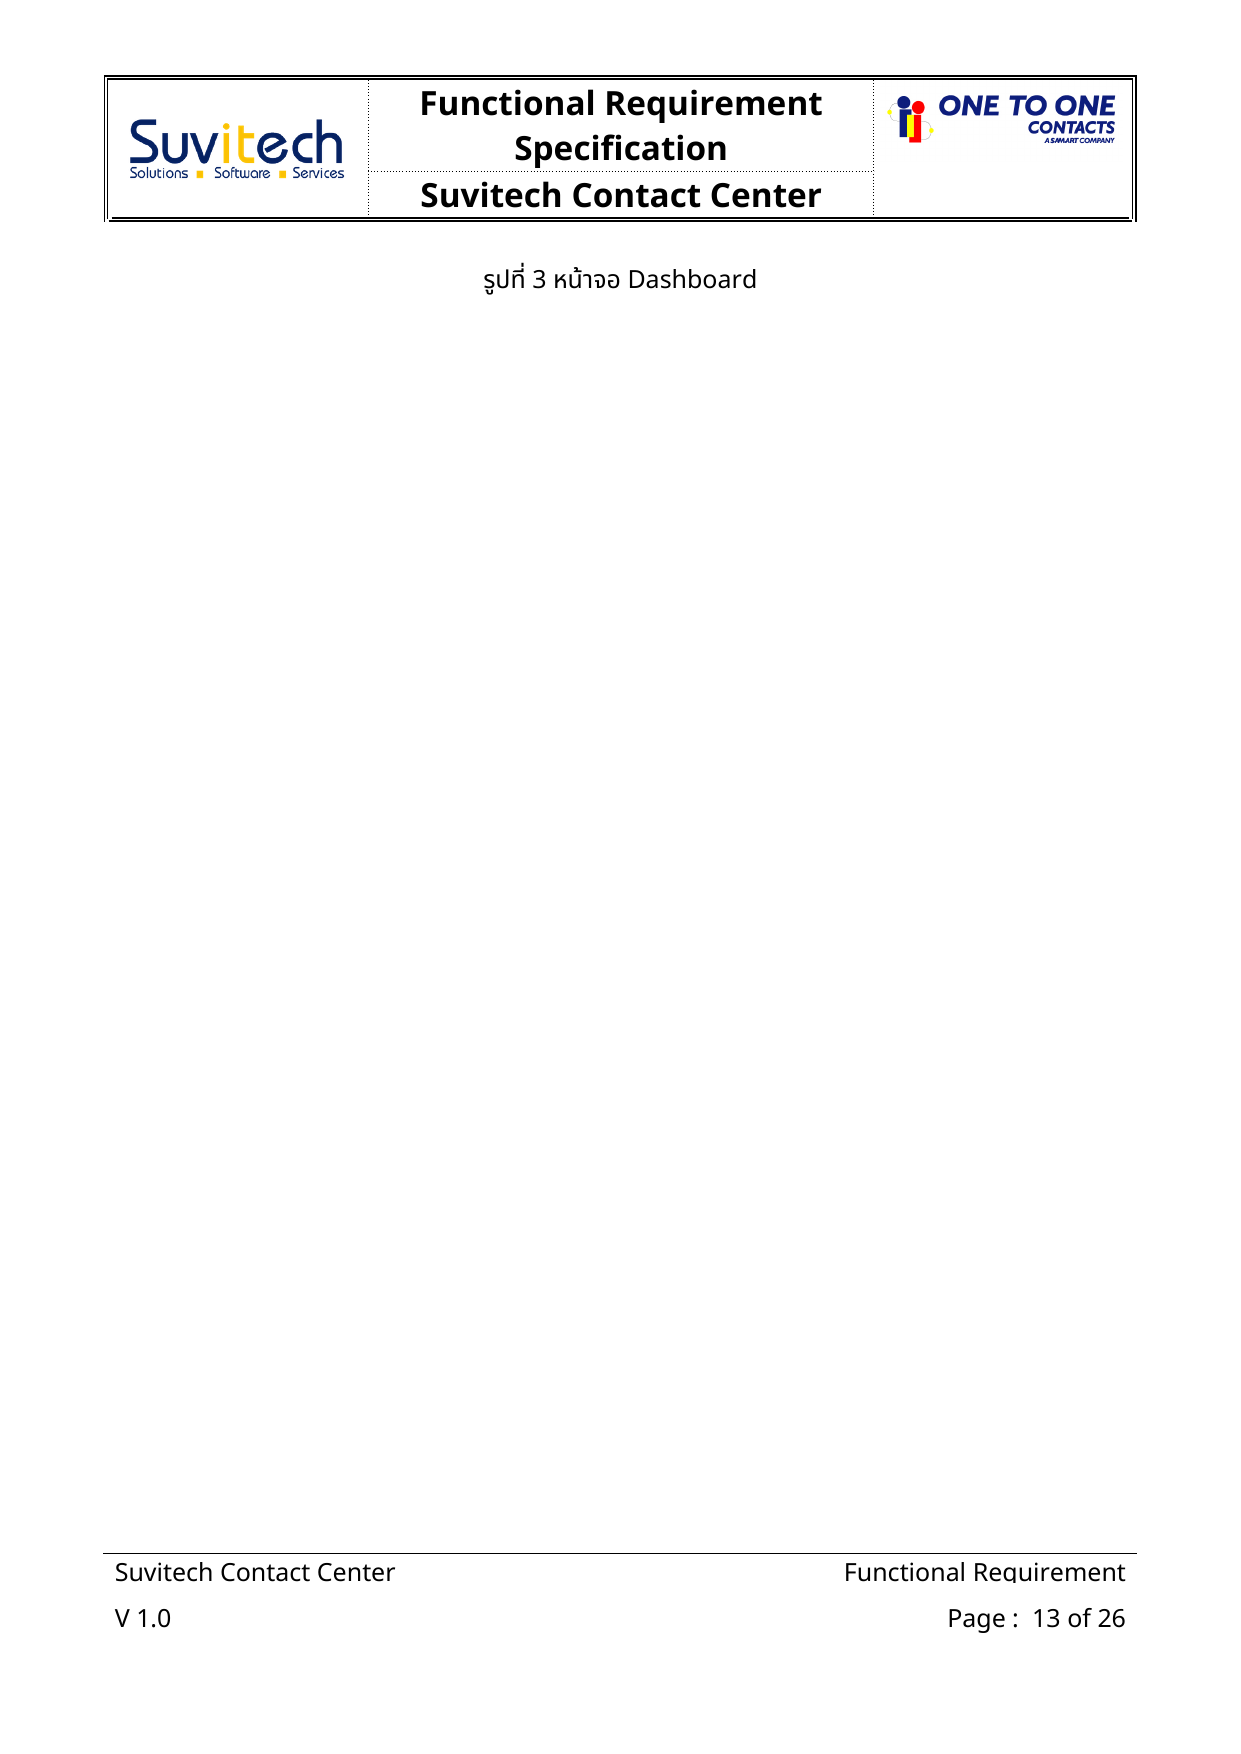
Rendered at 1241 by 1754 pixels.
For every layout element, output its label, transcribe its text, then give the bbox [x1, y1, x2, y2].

picture [126, 115, 348, 182]
